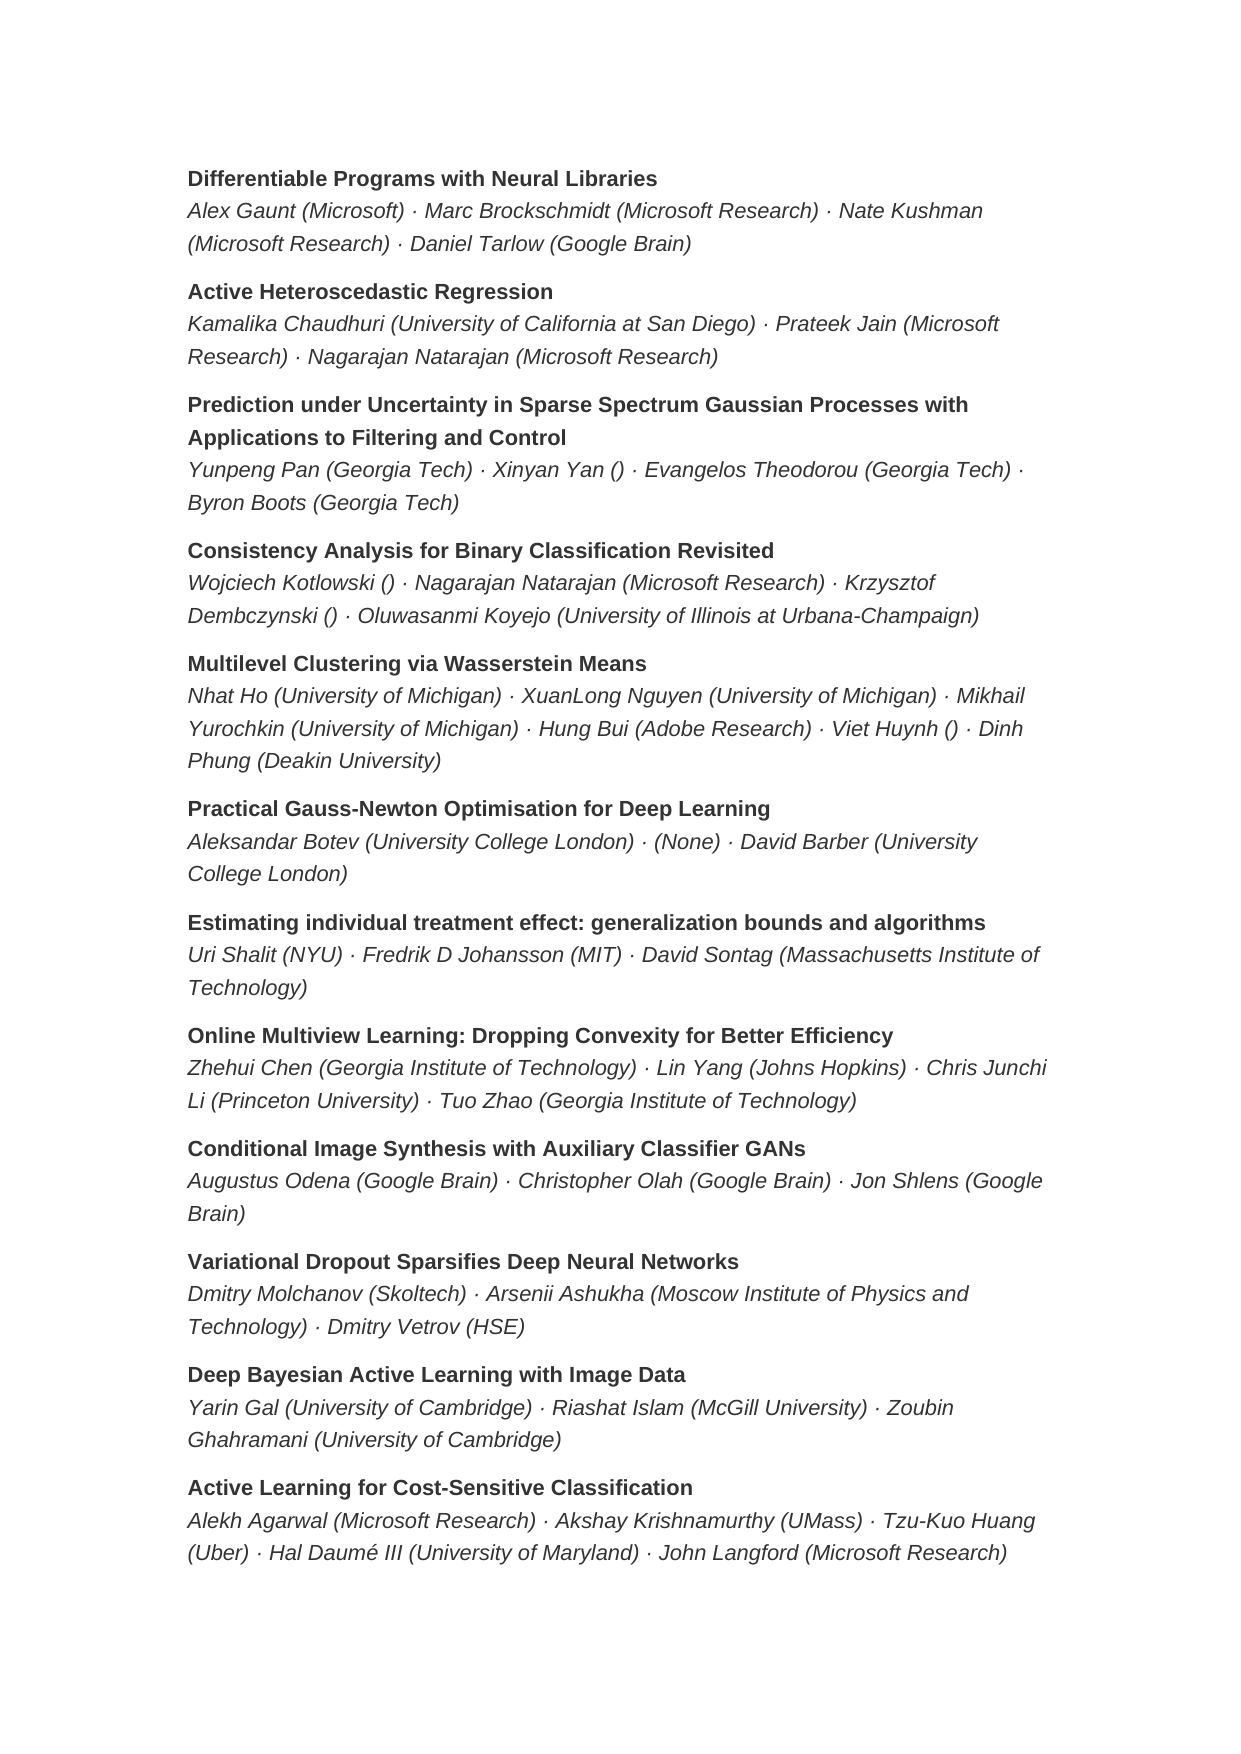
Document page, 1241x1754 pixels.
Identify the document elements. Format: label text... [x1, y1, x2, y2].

text Active Heteroscedastic Regression Kamalika Chaudhuri (University of California at San Diego) · Prateek Jain (Microsoft Research) · Nagarajan Natarajan (Microsoft Research) [187, 275, 1053, 373]
text Practical Gauss-Newton Optimisation for Deep Learning Aleksandar Botev (University College London) · (None) · David Barber (University College London) [187, 793, 1053, 890]
text Deep Bayesian Active Learning with Image Data Yarin Gal (University of Cambridge) · Riashat Islam (McGill University) · Zoubin Ghahramani (University of Cambridge) [187, 1358, 1053, 1456]
text Estimating individual treatment effect: generalization bounds and algorithms Uri Shalit (NYU) · Fredrik D Johansson (MIT) · David Sontag (Massachusetts Institute of Technology) [187, 906, 1053, 1003]
text Prediction under Uncertainty in Sparse Spectrum Gaussian Processes with Applications to Filtering and Control Yunpeng Pan (Georgia Tech) · Xinyan Yan () · Evangelos Theodorou (Georgia Tech) · Byron Boots (Georgia Tech) [187, 388, 1053, 518]
text Multilevel Clustering via Wasserstein Means Nhat Ho (University of Michigan) · XuanLong Nguyen (University of Michigan) · Mikhail Yurochkin (University of Michigan) · Hung Bui (Adobe Research) · Viet Huynh () · Dinh Phung (Deakin University) [187, 647, 1053, 777]
text Differentiable Programs with Neural Libraries Alex Gaunt (Microsoft) · Marc Brockschmidt (Microsoft Research) · Nate Kushman (Microsoft Research) · Daniel Tarlow (Google Brain) [187, 162, 1053, 259]
text Conditional Image Synthesis with Auxiliary Classifier GANs Augustus Odena (Google Brain) · Christopher Olah (Google Brain) · Jon Shlens (Google Brain) [187, 1132, 1053, 1229]
text Variational Dropout Sparsifies Deep Neural Networks Dmitry Molchanov (Skoltech) · Arsenii Ashukha (Moscow Institute of Physics and Technology) · Dmitry Vetrov (HSE) [187, 1245, 1053, 1343]
text Active Learning for Cost-Sensitive Classification Alekh Agarwal (Microsoft Research) · Akshay Krishnamurthy (UMass) · Tzu-Kuo Huang (Uber) · Hal Daumé III (University of Maryland) · John Langford (Microsoft Research) [187, 1471, 1053, 1569]
text Online Multiview Learning: Dropping Convexity for Better Efficiency Zhehui Chen (Georgia Institute of Technology) · Lin Yang (Johns Hopkins) · Chris Junchi Li (Princeton University) · Tuo Zhao (Georgia Institute of Technology) [187, 1019, 1053, 1116]
text Consistency Analysis for Binary Classification Revisited Wojciech Kotlowski () · Nagarajan Natarajan (Microsoft Research) · Krzysztof Dembczynski () · Oluwasanmi Koyejo (University of Illinois at Urbana-Champaign) [187, 534, 1053, 631]
